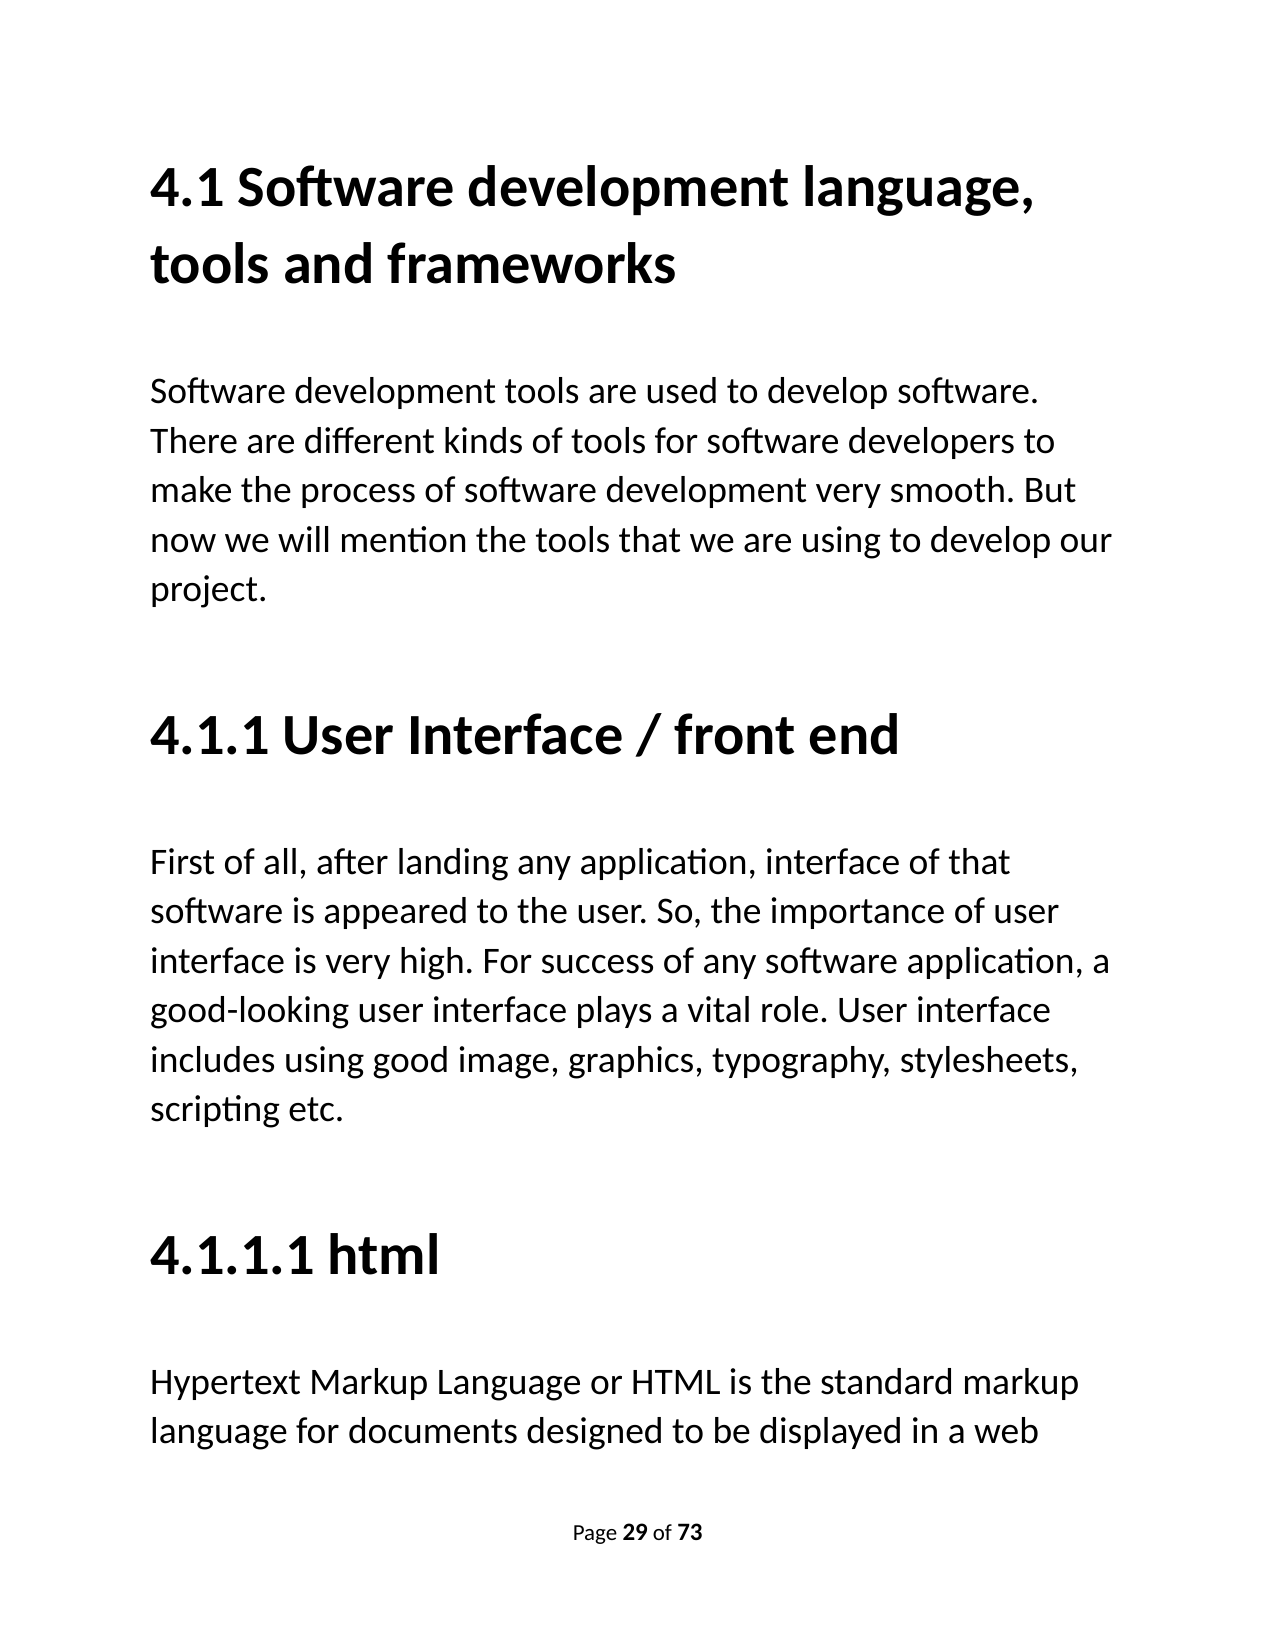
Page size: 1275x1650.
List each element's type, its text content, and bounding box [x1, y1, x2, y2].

text 4.1.1.1 html [150, 1218, 1125, 1289]
text First of all, after landing any application, interface of that software is appeared to the user. So, the importance of user interface is very high. For success of any software application, a good-looking user interface plays a vital role. User interface includes using good image, graphics, typography, stylesheets, scripting etc. [150, 838, 1125, 1131]
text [150, 1358, 1125, 1453]
text Software development tools are used to develop software. There are different kinds of tools for software developers to make the process of software development very smooth. But now we will mention the tools that we are using to develop our project. [150, 367, 1125, 611]
text 4.1.1 User Interface / front end [150, 697, 1125, 769]
text 4.1 Software development language, tools and frameworks [150, 150, 1125, 298]
